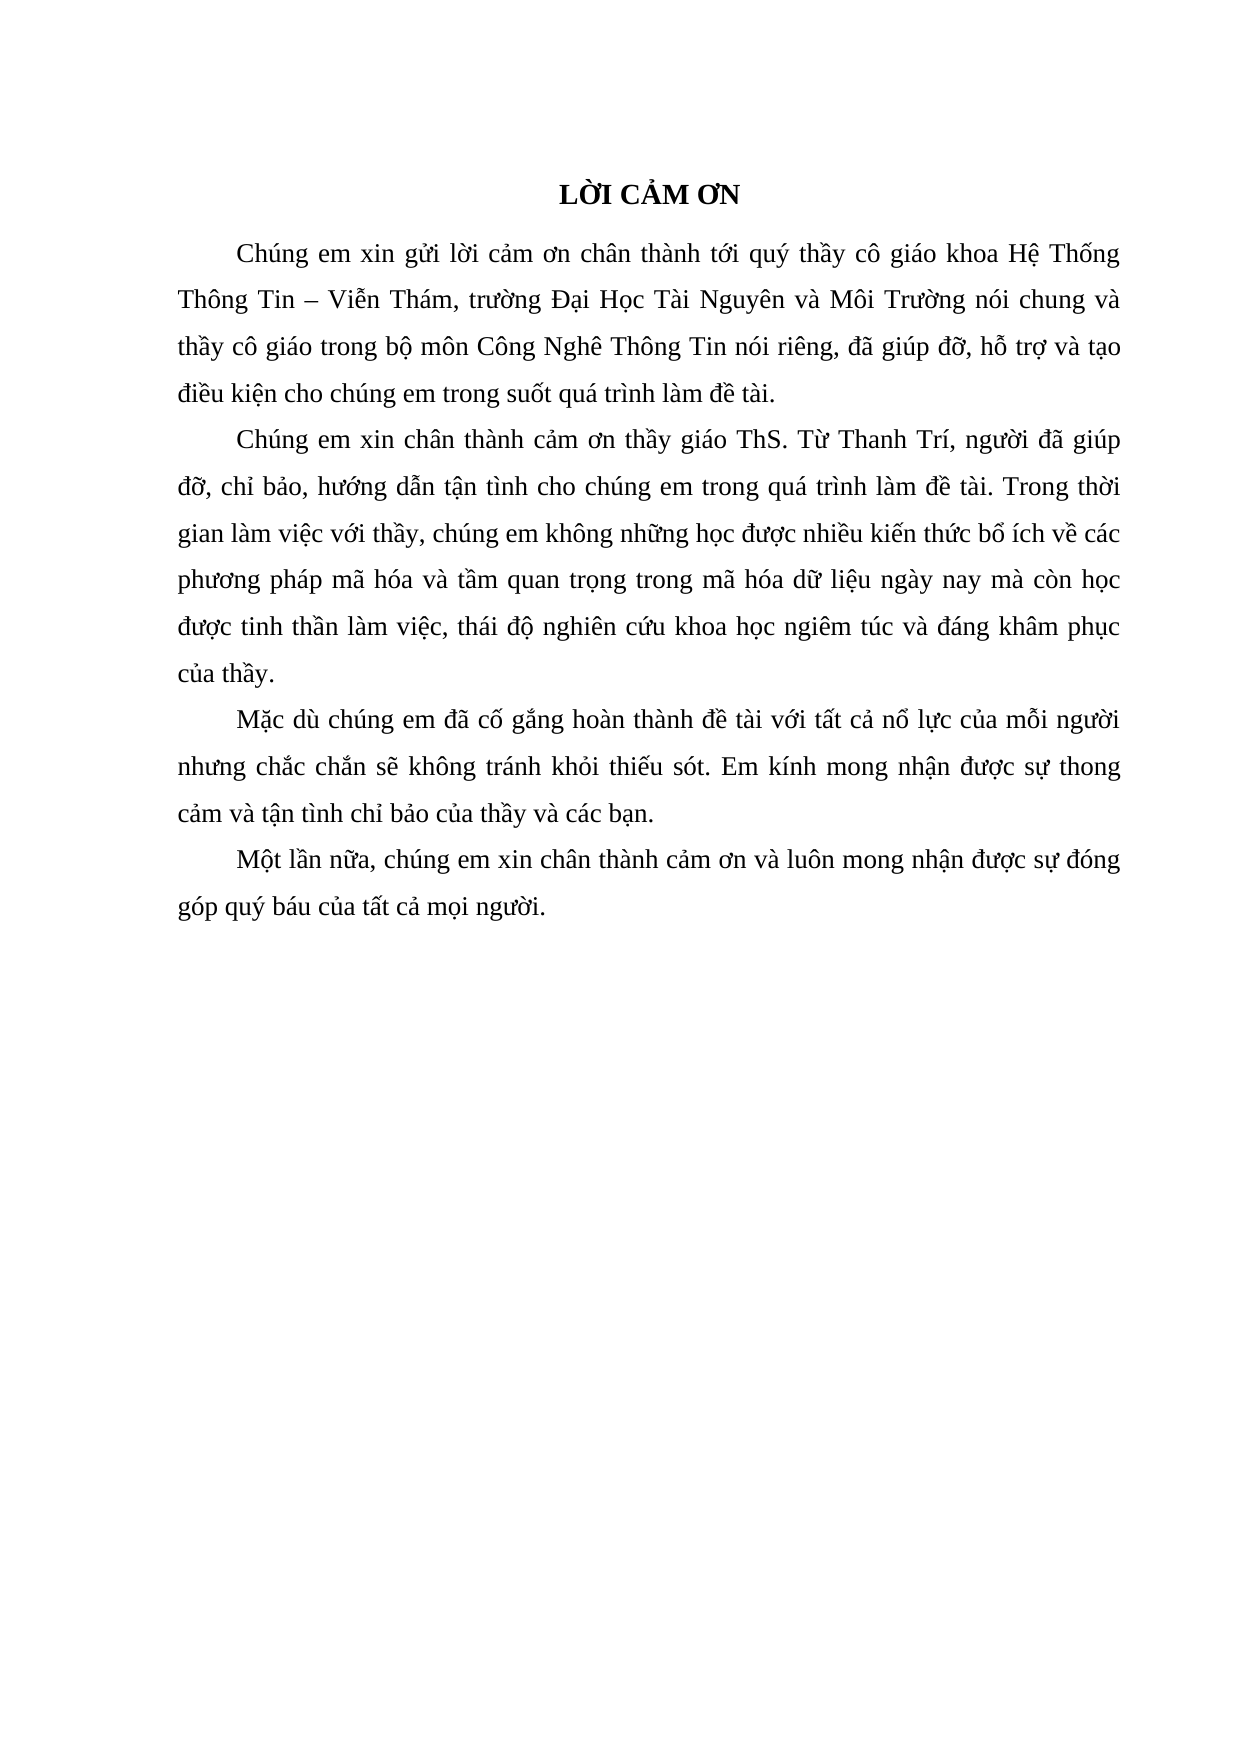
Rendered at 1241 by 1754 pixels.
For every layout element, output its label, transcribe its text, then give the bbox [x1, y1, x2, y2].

text Chúng em xin chân thành cảm ơn thầy giáo ThS. Từ Thanh Trí, người đã giúp đỡ, chỉ bảo, hướng dẫn tận tình cho chúng em trong quá trình làm đề tài. Trong thời gian làm việc với thầy, chúng em không những học được nhiều kiến thức bổ ích về các phương pháp mã hóa và tầm quan trọng trong mã hóa dữ liệu ngày nay mà còn học được tinh thần làm việc, thái độ nghiên cứu khoa học ngiêm túc và đáng khâm phục của thầy. [177, 423, 1122, 688]
text LỜI CẢM ƠN [177, 177, 1122, 211]
text Một lần nữa, chúng em xin chân thành cảm ơn và luôn mong nhận được sự đóng góp quý báu của tất cả mọi người. [177, 843, 1122, 921]
text Chúng em xin gửi lời cảm ơn chân thành tới quý thầy cô giáo khoa Hệ Thống Thông Tin – Viễn Thám, trường Đại Học Tài Nguyên và Môi Trường nói chung và thầy cô giáo trong bộ môn Công Nghê Thông Tin nói riêng, đã giúp đỡ, hỗ trợ và tạo điều kiện cho chúng em trong suốt quá trình làm đề tài. [177, 237, 1122, 408]
text Mặc dù chúng em đã cố gắng hoàn thành đề tài với tất cả nổ lực của mỗi người nhưng chắc chắn sẽ không tránh khỏi thiếu sót. Em kính mong nhận được sự thong cảm và tận tình chỉ bảo của thầy và các bạn. [177, 703, 1122, 828]
